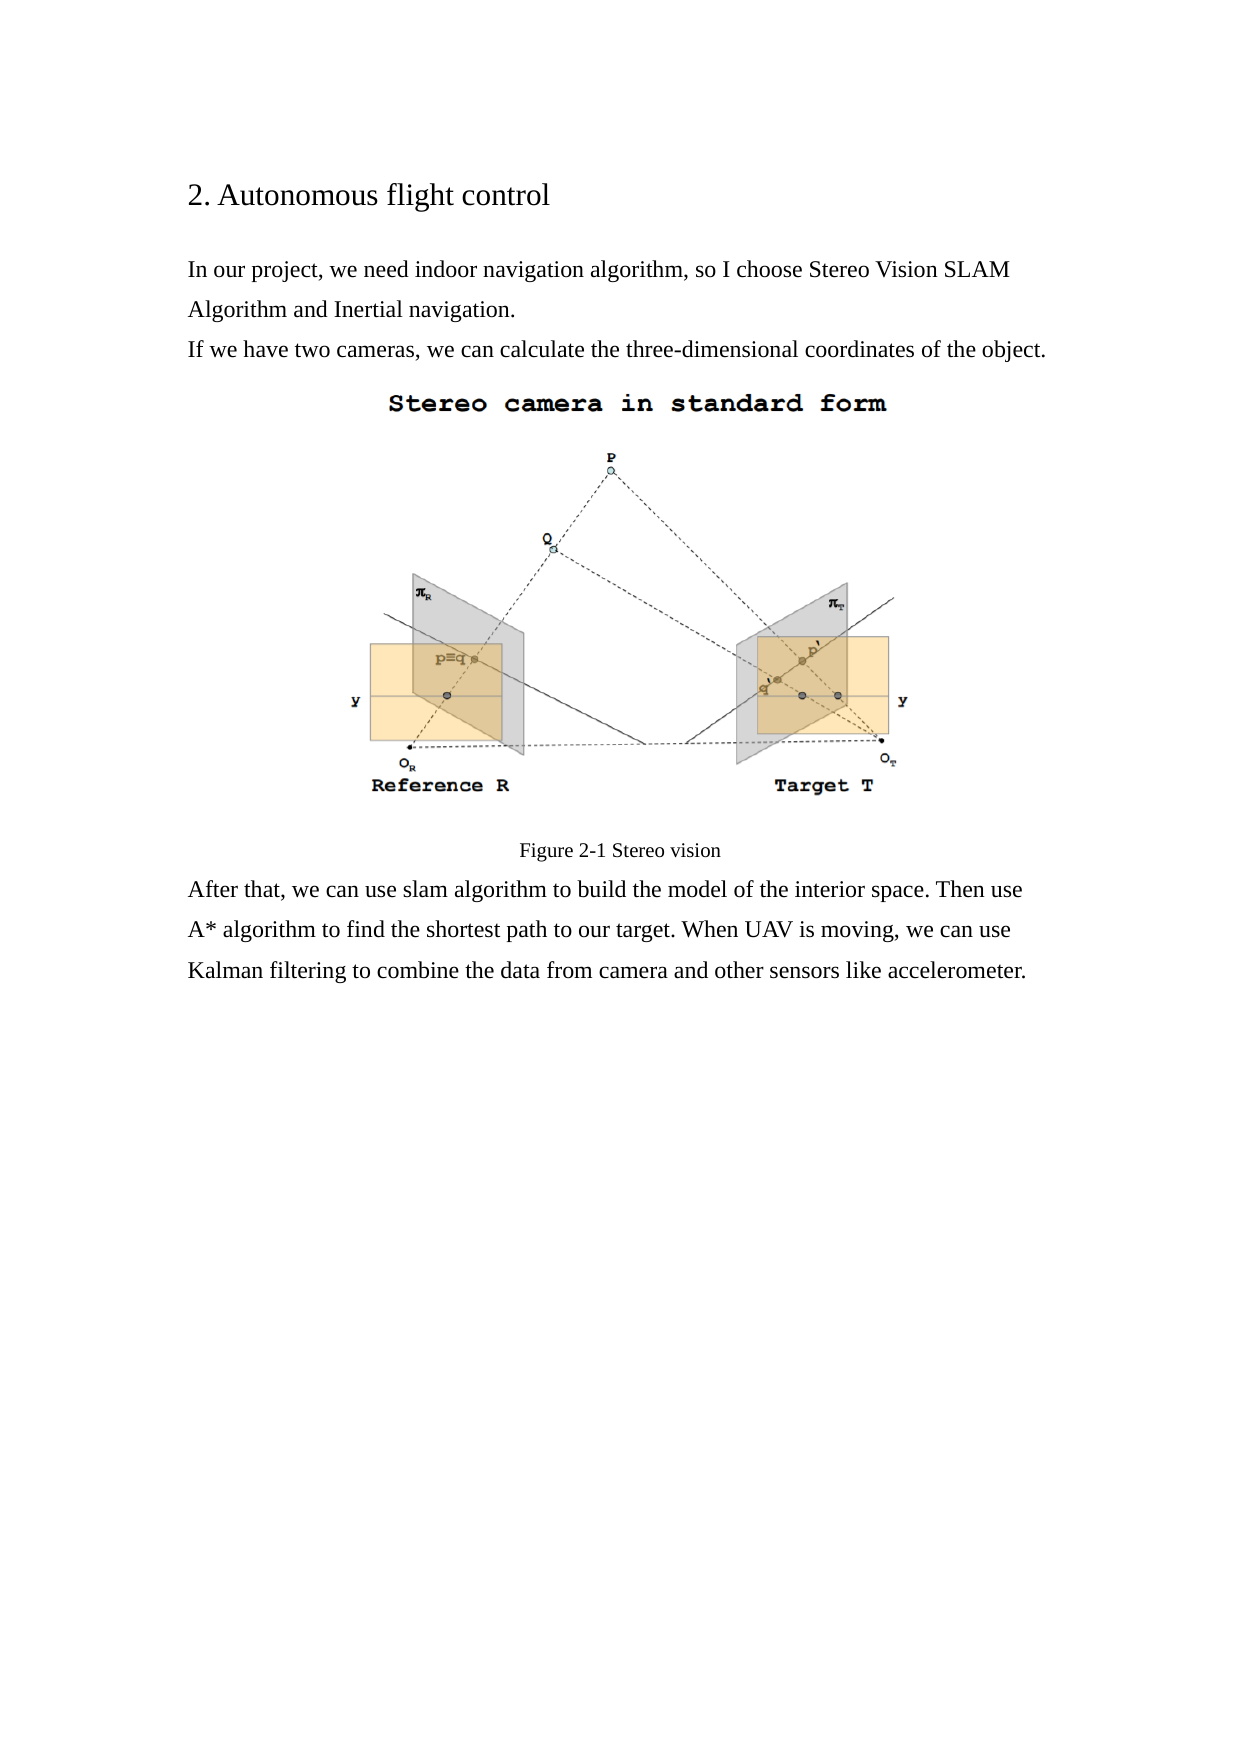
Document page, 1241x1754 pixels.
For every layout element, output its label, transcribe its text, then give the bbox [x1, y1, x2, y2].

text After that, we can use slam algorithm to build the model of the interior space. Then use A* algorithm to find the shortest path to our target. When UAV is moving, we can use Kalman filtering to combine the data from camera and other sensors like accelerometer. [187, 872, 1053, 986]
subtitle 2. Autonomous flight control [187, 162, 1053, 227]
text Figure 2-1 Stereo vision [187, 834, 1053, 866]
text In our project, we need indoor navigation algorithm, so I choose Stereo Vision SLAM Algorithm and Inertial navigation. [187, 252, 1053, 325]
picture [271, 371, 970, 807]
text If we have two cameras, we can calculate the three-dimensional coordinates of the object. [187, 332, 1053, 365]
